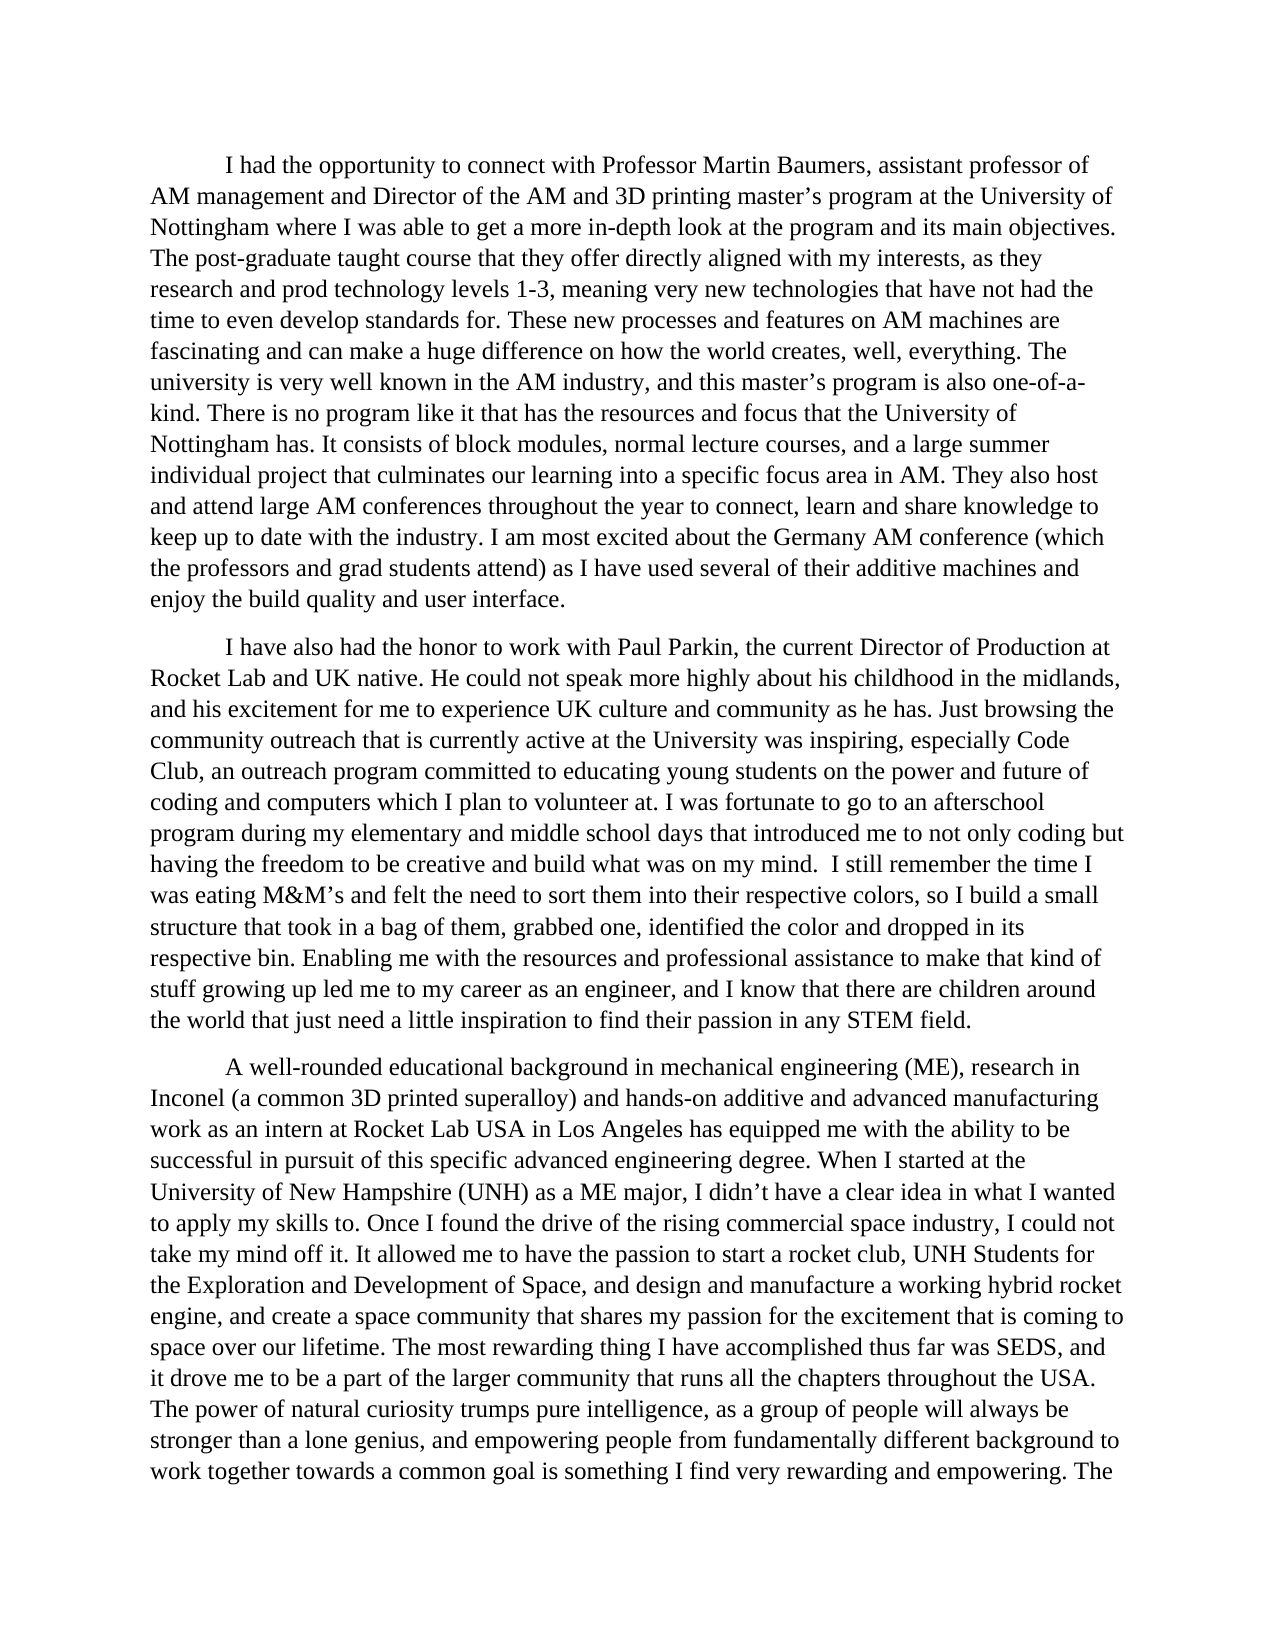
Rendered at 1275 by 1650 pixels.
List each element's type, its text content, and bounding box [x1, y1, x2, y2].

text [150, 1052, 1125, 1485]
text I had the opportunity to connect with Professor Martin Baumers, assistant professor of AM management and Director of the AM and 3D printing master’s program at the University of Nottingham where I was able to get a more in-depth look at the program and its main objectives. The post-graduate taught course that they offer directly aligned with my interests, as they research and prod technology levels 1-3, meaning very new technologies that have not had the time to even develop standards for. These new processes and features on AM machines are fascinating and can make a huge difference on how the world creates, well, everything. The university is very well known in the AM industry, and this master’s program is also one-of-a-kind. There is no program like it that has the resources and focus that the University of Nottingham has. It consists of block modules, normal lecture courses, and a large summer individual project that culminates our learning into a specific focus area in AM. They also host and attend large AM conferences throughout the year to connect, learn and share knowledge to keep up to date with the industry. I am most excited about the Germany AM conference (which the professors and grad students attend) as I have used several of their additive machines and enjoy the build quality and user interface. [150, 150, 1125, 613]
text I have also had the honor to work with Paul Parkin, the current Director of Production at Rocket Lab and UK native. He could not speak more highly about his childhood in the midlands, and his excitement for me to experience UK culture and community as he has. Just browsing the community outreach that is currently active at the University was inspiring, especially Code Club, an outreach program committed to educating young students on the power and future of coding and computers which I plan to volunteer at. I was fortunate to go to an afterschool program during my elementary and middle school days that introduced me to not only coding but having the freedom to be creative and build what was on my mind. I still remember the time I was eating M&M’s and felt the need to sort them into their respective colors, so I build a small structure that took in a bag of them, grabbed one, identified the color and dropped in its respective bin. Enabling me with the resources and professional assistance to make that kind of stuff growing up led me to my career as an engineer, and I know that there are children around the world that just need a little inspiration to find their passion in any STEM field. [150, 632, 1125, 1033]
